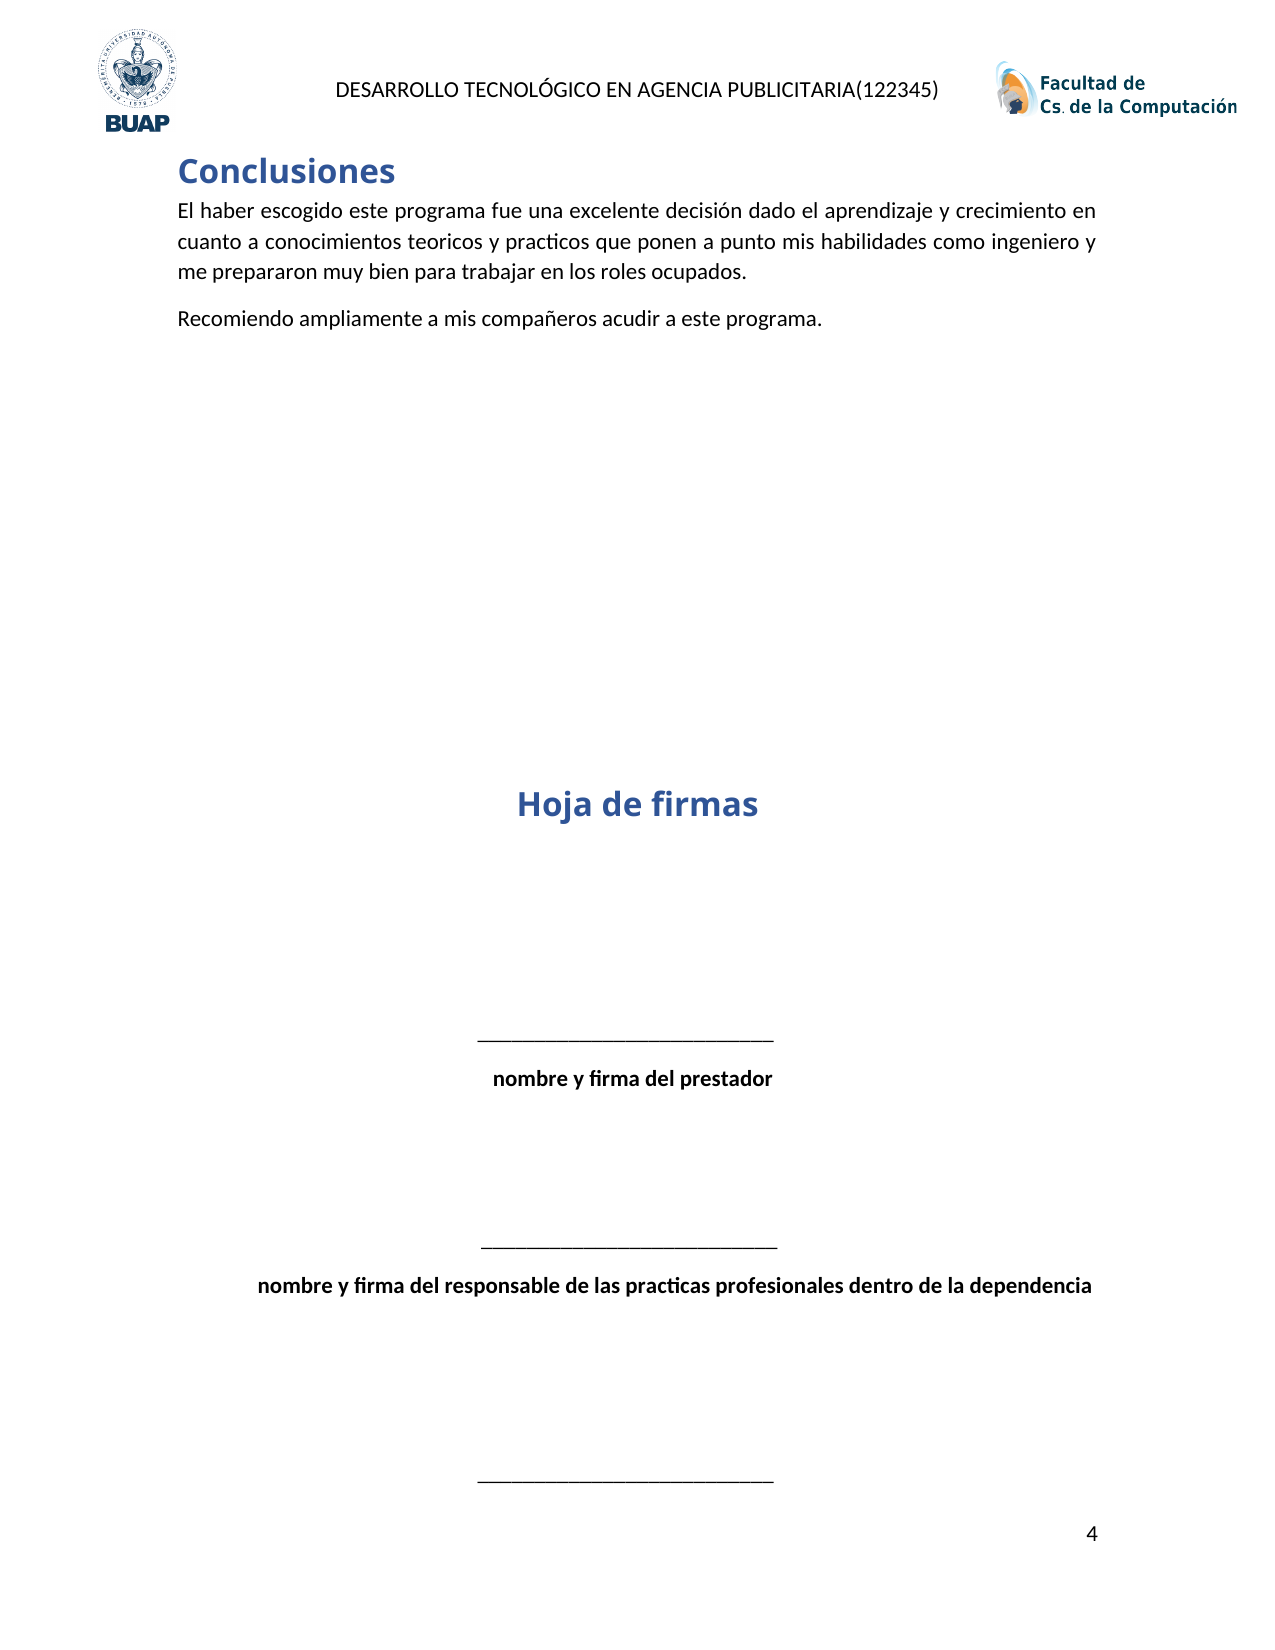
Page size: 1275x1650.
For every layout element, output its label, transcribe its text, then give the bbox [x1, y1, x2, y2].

text El haber escogido este programa fue una excelente decisión dado el aprendizaje y crecimiento en cuanto a conocimientos teoricos y practicos que ponen a punto mis habilidades como ingeniero y me prepararon muy bien para trabajar en los roles ocupados. [177, 197, 1098, 285]
picture [98, 29, 177, 132]
text nombre y firma del responsable de las practicas profesionales dentro de la dependencia [177, 1271, 1098, 1299]
text Recomiendo ampliamente a mis compañeros acudir a este programa. [177, 304, 1098, 332]
text nombre y firma del prestador [177, 1064, 1098, 1092]
subtitle Hoja de firmas [177, 781, 1098, 826]
picture [995, 61, 1237, 117]
text __________________________ [177, 1458, 1098, 1487]
subtitle Conclusiones [177, 148, 1098, 193]
text __________________________ [177, 1224, 1098, 1252]
text __________________________ [177, 1017, 1098, 1045]
